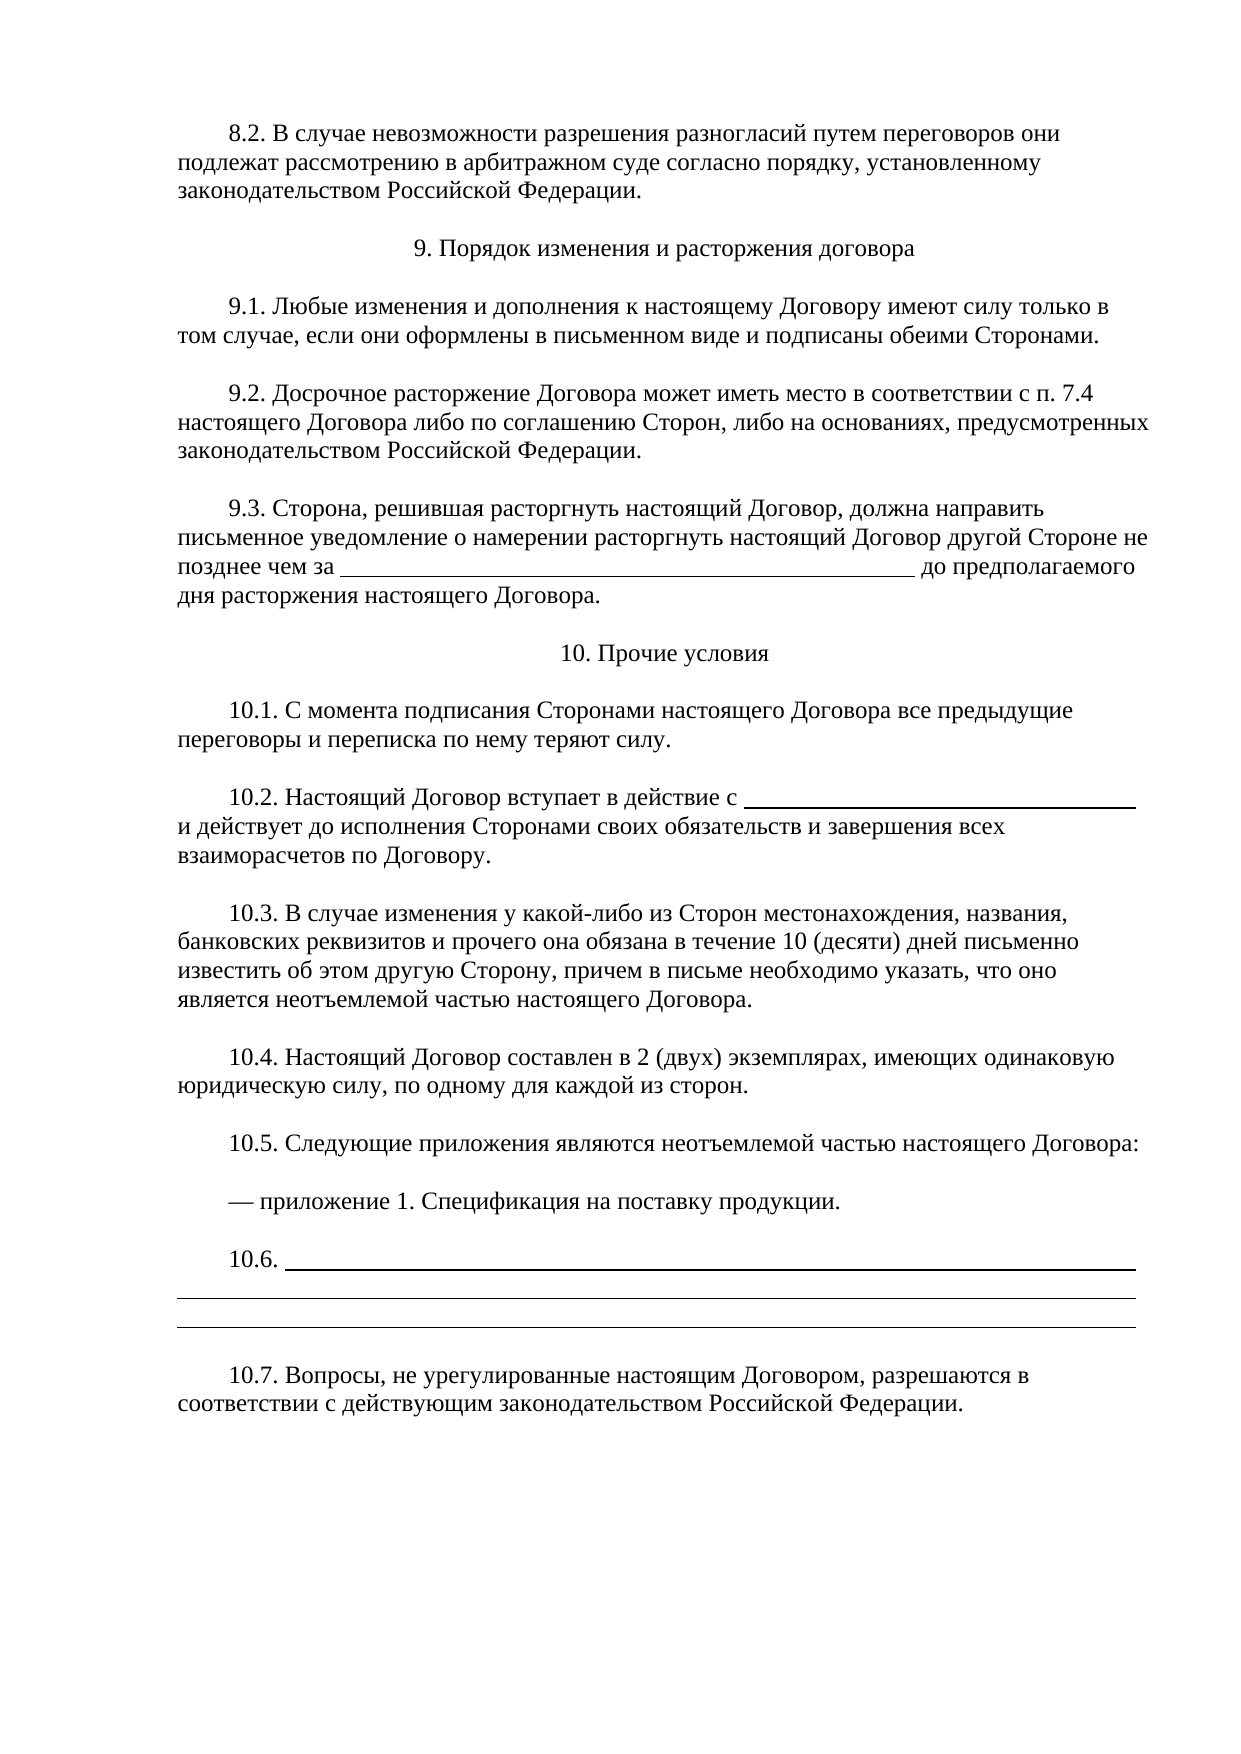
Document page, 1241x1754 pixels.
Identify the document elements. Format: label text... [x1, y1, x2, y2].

text 9. Порядок изменения и расторжения договора [177, 233, 1152, 262]
text — приложение 1. Спецификация на поставку продукции. [177, 1186, 1152, 1215]
text 8.2. В случае невозможности разрешения разногласий путем переговоров они подлежат рассмотрению в арбитражном суде согласно порядку, установленному законодательством Российской Федерации. [177, 118, 1152, 204]
text 10.6. [177, 1244, 1152, 1331]
text 10.7. Вопросы, не урегулированные настоящим Договором, разрешаются в соответствии с действующим законодательством Российской Федерации. [177, 1360, 1152, 1417]
text 10.5. Следующие приложения являются неотъемлемой частью настоящего Договора: [177, 1128, 1152, 1157]
text 10.3. В случае изменения у какой-либо из Сторон местонахождения, названия, банковских реквизитов и прочего она обязана в течение 10 (десяти) дней письменно известить об этом другую Сторону, причем в письме необходимо указать, что оно является неотъемлемой частью настоящего Договора. [177, 898, 1152, 1013]
text 10.2. Настоящий Договор вступает в действие с и действует до исполнения Сторонами своих обязательств и завершения всех взаиморасчетов по Договору. [177, 782, 1152, 868]
text 10.4. Настоящий Договор составлен в 2 (двух) экземплярах, имеющих одинаковую юридическую силу, по одному для каждой из сторон. [177, 1042, 1152, 1099]
text 10. Прочие условия [177, 638, 1152, 666]
text 9.1. Любые изменения и дополнения к настоящему Договору имеют силу только в том случае, если они оформлены в письменном виде и подписаны обеими Сторонами. [177, 291, 1152, 349]
text 9.2. Досрочное расторжение Договора может иметь место в соответствии с п. 7.4 настоящего Договора либо по соглашению Сторон, либо на основаниях, предусмотренных законодательством Российской Федерации. [177, 378, 1152, 464]
text 10.1. С момента подписания Сторонами настоящего Договора все предыдущие переговоры и переписка по нему теряют силу. [177, 696, 1152, 753]
text 9.3. Сторона, решившая расторгнуть настоящий Договор, должна направить письменное уведомление о намерении расторгнуть настоящий Договор другой Стороне не позднее чем за до предполагаемого дня расторжения настоящего Договора. [177, 493, 1152, 608]
